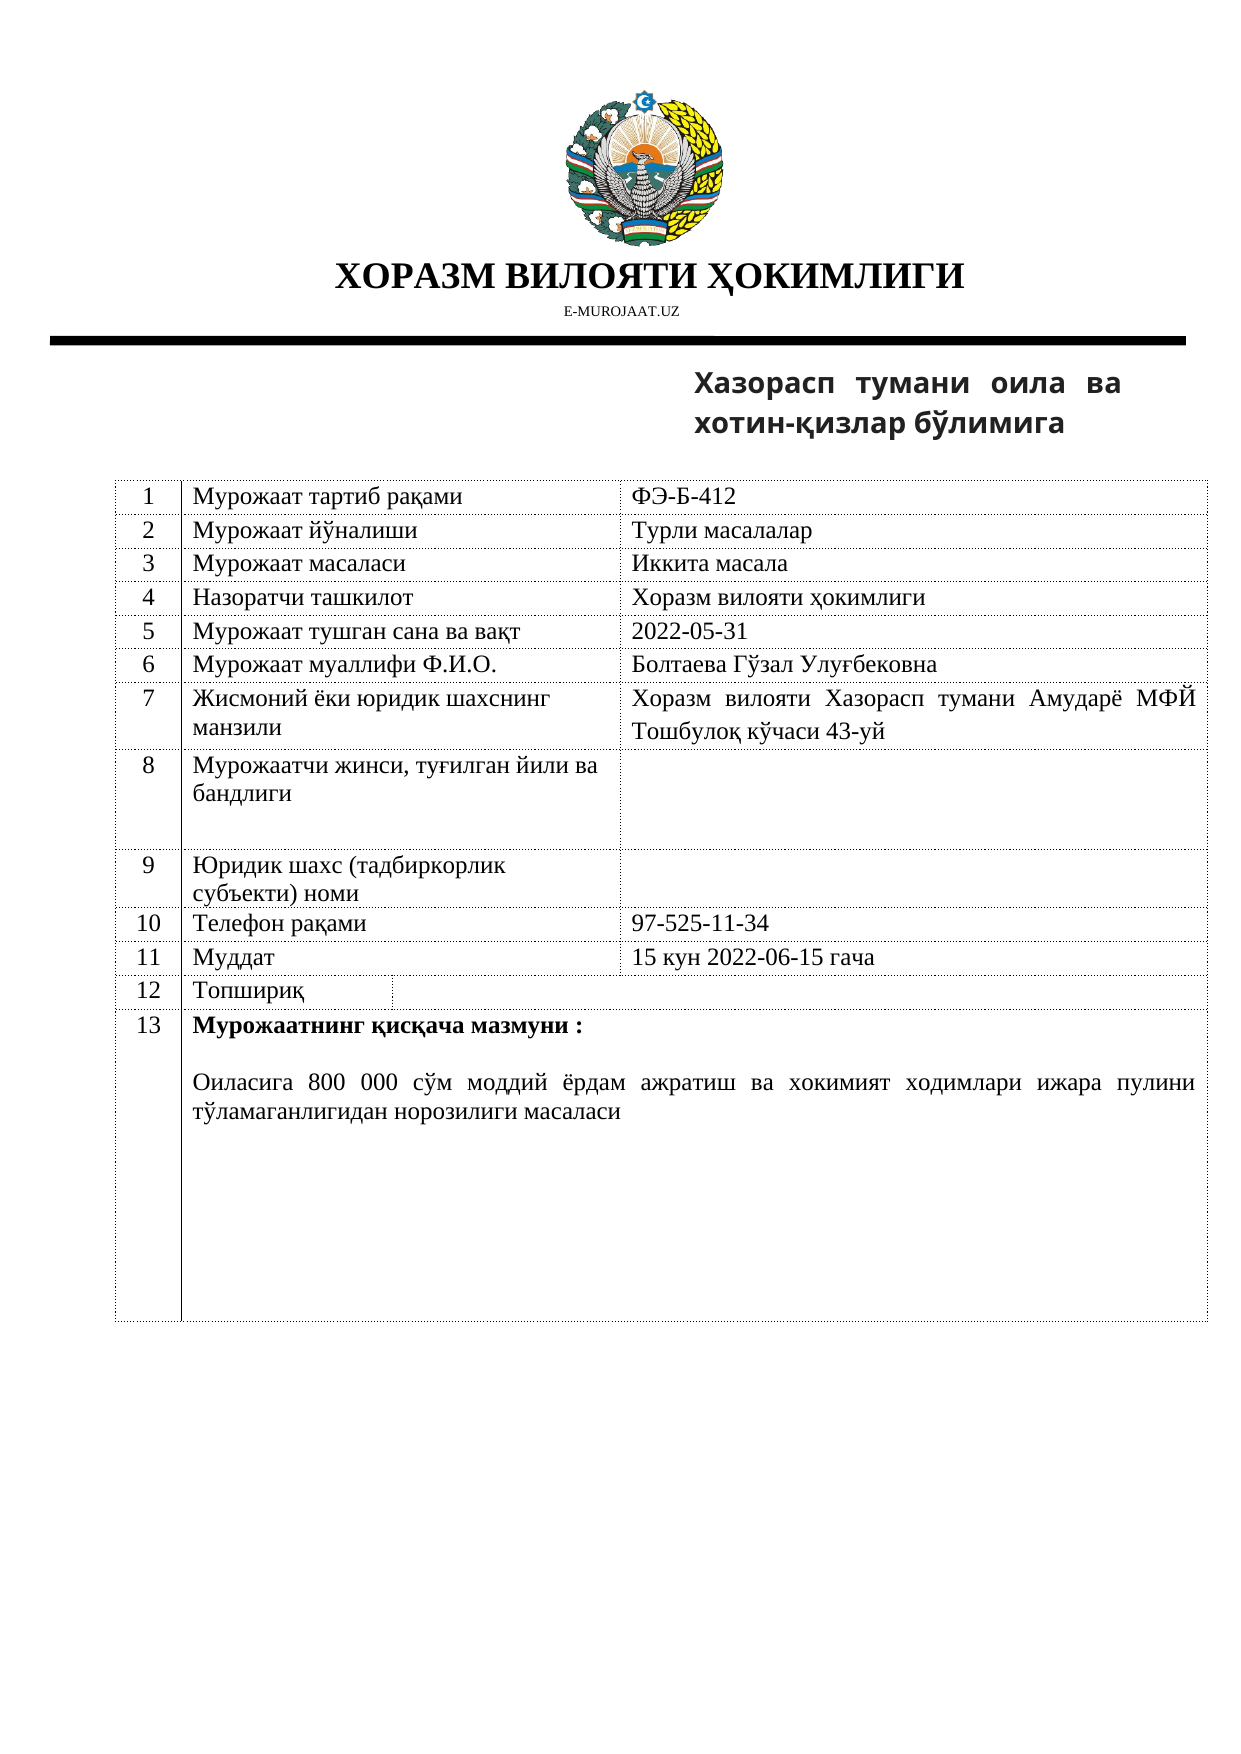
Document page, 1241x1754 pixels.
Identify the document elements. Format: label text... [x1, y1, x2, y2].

table_cell 4 [115, 581, 181, 615]
table_cell 12 [115, 975, 181, 1009]
picture [562, 88, 725, 248]
table_cell Мурожаатнинг қисқача мазмуни : Оиласига 800 000 сўм моддий ёрдам ажратиш ва хокимият ходимлари ижара пулини тўламаганлигидан норозилиги масаласи [182, 1009, 1208, 1321]
table_cell Телефон рақами [182, 907, 620, 941]
table_cell 3 [115, 548, 181, 581]
table_cell 11 [115, 941, 181, 974]
table_cell Назоратчи ташкилот [182, 581, 620, 615]
table_header 1 [115, 480, 181, 514]
table_cell 2 [115, 514, 181, 547]
table_cell [620, 849, 1208, 907]
table_cell 5 [115, 615, 181, 648]
table_cell 13 [115, 1009, 181, 1321]
table_cell 2022-05-31 [620, 615, 1208, 648]
table_cell Мурожаатчи жинси, туғилган йили ва бандлиги [182, 749, 620, 849]
table_cell 9 [115, 849, 181, 907]
table_cell Хоразм вилояти Хазорасп тумани Амударё МФЙ Тошбулоқ кўчаси 43-уй [620, 682, 1208, 749]
table_cell Мурожаат йўналиши [182, 514, 620, 547]
table_cell Мурожаат тушган сана ва вақт [182, 615, 620, 648]
table_cell 6 [115, 648, 181, 682]
table_cell 97-525-11-34 [620, 907, 1208, 941]
table_cell Мурожаат муаллифи Ф.И.О. [182, 648, 620, 682]
table_cell Юридик шахс (тадбиркорлик субъекти) номи [182, 849, 620, 907]
text ХОРАЗМ ВИЛОЯТИ ҲОКИМЛИГИ [177, 89, 1122, 297]
table_cell [620, 749, 1208, 849]
table_cell Турли масалалар [620, 514, 1208, 547]
table_cell [392, 975, 1208, 1009]
table_cell Иккита масала [620, 548, 1208, 581]
table_cell Мурожаат масаласи [182, 548, 620, 581]
table_cell Жисмоний ёки юридик шахснинг манзили [182, 682, 620, 749]
table_cell Болтаева Гўзал Улуғбековна [620, 648, 1208, 682]
table_header ФЭ-Б-412 [620, 480, 1208, 514]
table_cell 10 [115, 907, 181, 941]
table_cell Топшириқ [182, 975, 392, 1009]
table_cell 7 [115, 682, 181, 749]
table_cell Муддат [182, 941, 620, 974]
table_cell 15 кун 2022-06-15 гача [620, 941, 1208, 974]
text E-MUROJAAT.UZ [121, 303, 1122, 320]
text Хазорасп тумани оила ва хотин-қизлар бўлимига [694, 362, 1122, 442]
table_cell 8 [115, 749, 181, 849]
table_cell Хоразм вилояти ҳокимлиги [620, 581, 1208, 615]
table_header Мурожаат тартиб рақами [181, 480, 620, 514]
